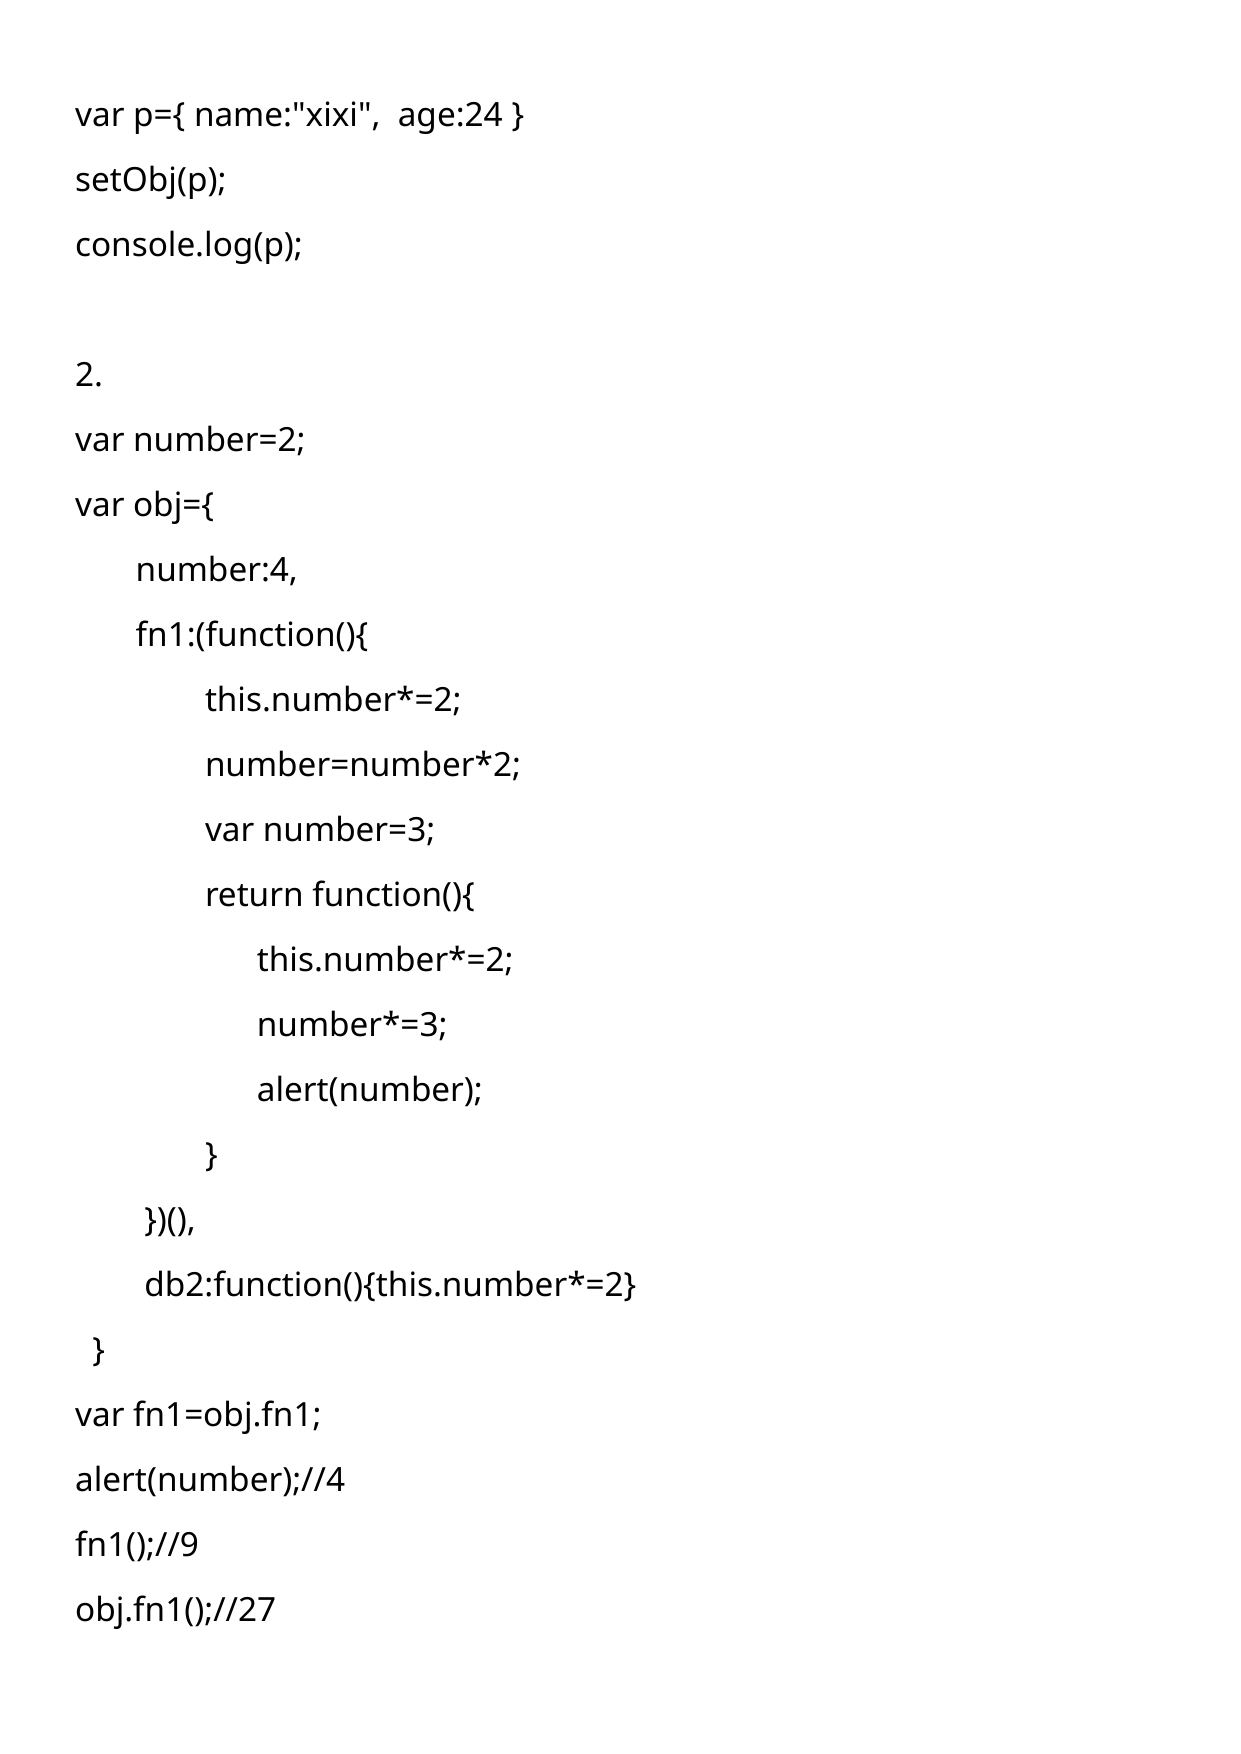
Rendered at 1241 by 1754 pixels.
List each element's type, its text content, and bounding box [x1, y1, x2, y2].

text number=number*2; [75, 731, 1165, 796]
text var number=2; [75, 406, 1165, 471]
text fn1();//9 [75, 1511, 1165, 1576]
text return function(){ [75, 861, 1165, 926]
text this.number*=2; [75, 926, 1165, 991]
text } [75, 1316, 1165, 1381]
text var number=3; [75, 796, 1165, 861]
text obj.fn1();//27 [75, 1576, 1165, 1641]
text var fn1=obj.fn1; [75, 1381, 1165, 1446]
text console.log(p); [75, 211, 1165, 276]
text })(), [75, 1186, 1165, 1251]
text setObj(p); [75, 146, 1165, 211]
text number*=3; [75, 991, 1165, 1056]
text } [75, 1121, 1165, 1186]
text var obj={ [75, 471, 1165, 536]
text number:4, [75, 536, 1165, 601]
text var p={ name:"xixi", age:24 } [75, 81, 1165, 146]
text 2. [75, 341, 1165, 406]
text alert(number); [75, 1056, 1165, 1121]
text alert(number);//4 [75, 1446, 1165, 1511]
text this.number*=2; [75, 666, 1165, 731]
text fn1:(function(){ [75, 601, 1165, 666]
text db2:function(){this.number*=2} [75, 1251, 1165, 1316]
